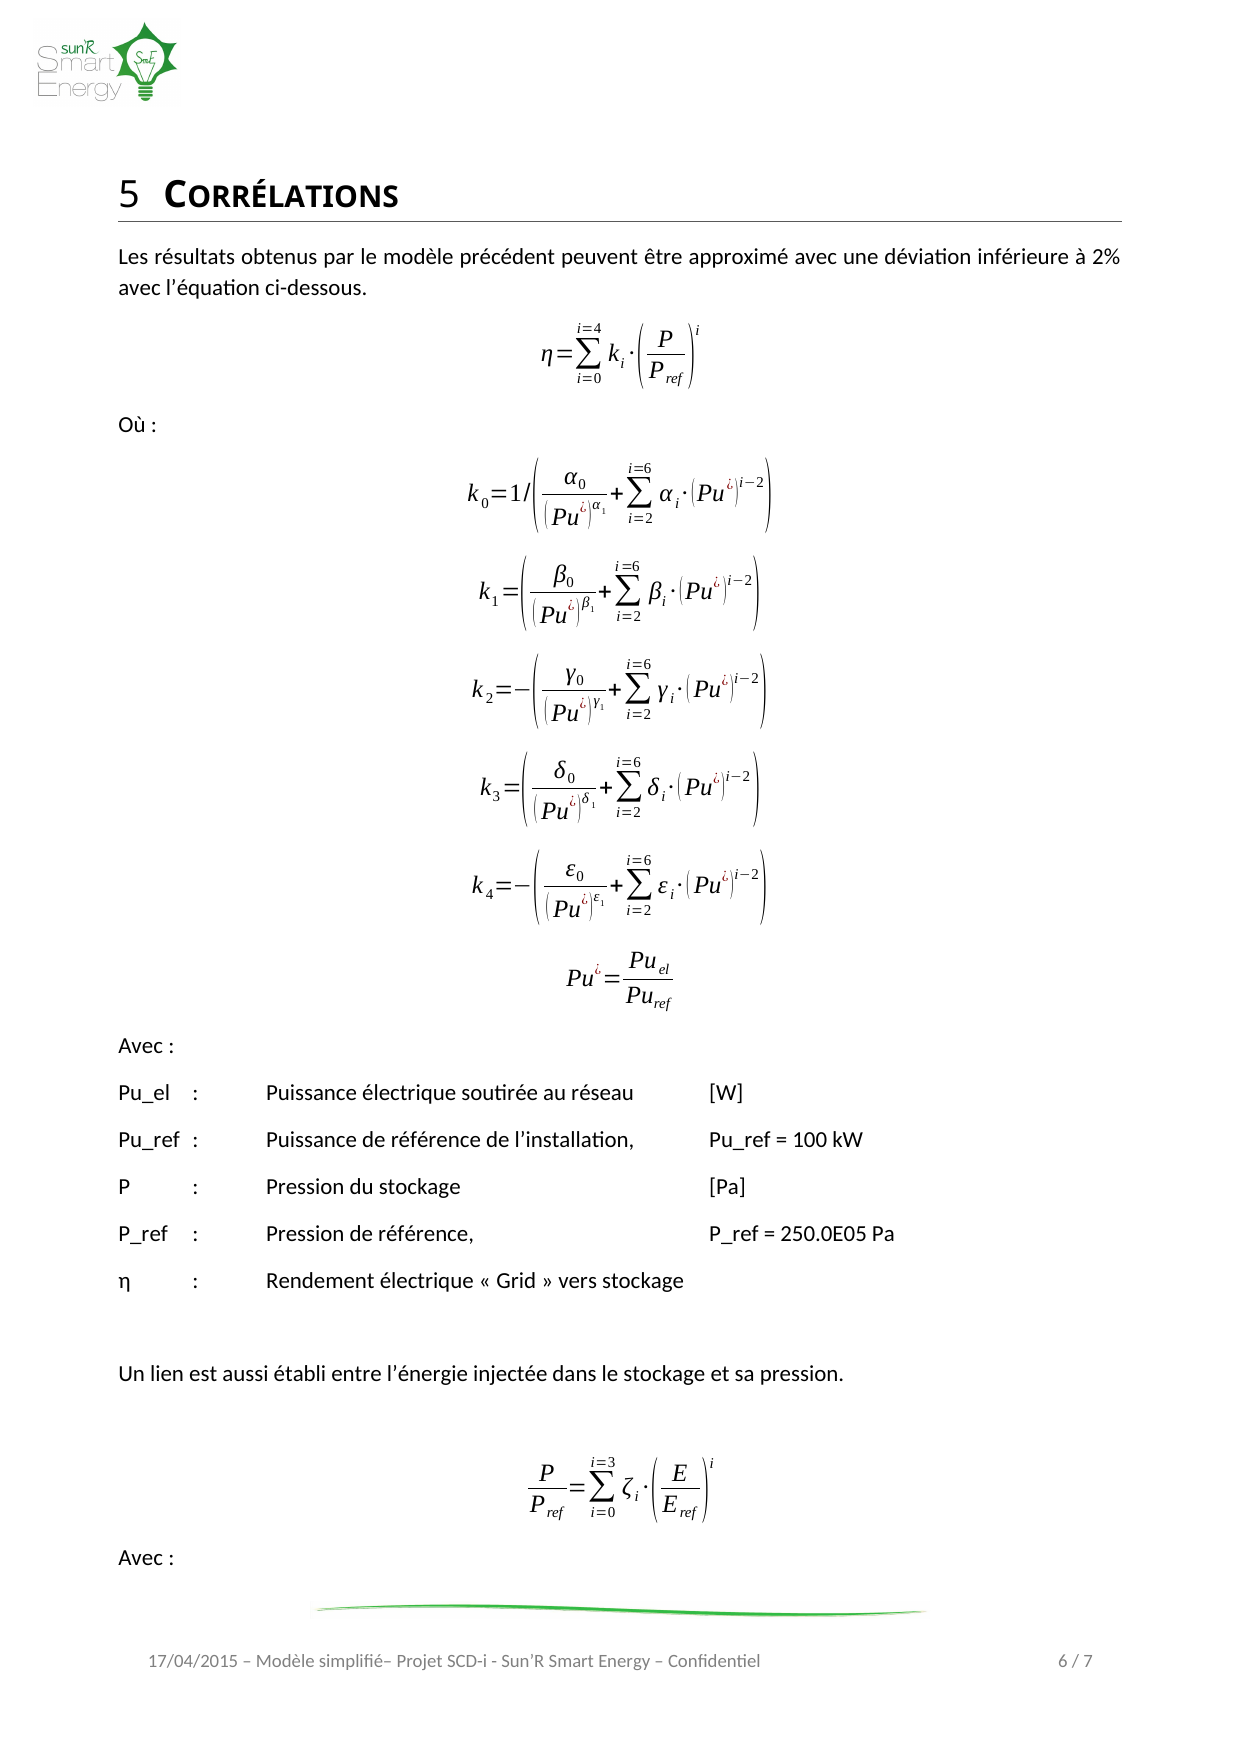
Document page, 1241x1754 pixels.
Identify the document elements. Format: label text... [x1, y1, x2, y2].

text P_ref : Pression de référence, P_ref = 250.0E05 Pa [118, 1219, 1122, 1247]
text Les résultats obtenus par le modèle précédent peuvent être approximé avec une déviation inférieure à 2% avec l’équation ci-dessous. [118, 242, 1122, 301]
text P : Pression du stockage [Pa] [118, 1172, 1122, 1200]
text Avec : [118, 1031, 1122, 1059]
picture [310, 1601, 931, 1619]
picture [32, 18, 182, 107]
text η : Rendement électrique « Grid » vers stockage [118, 1266, 1122, 1294]
text Avec : [118, 1543, 1122, 1571]
text Pu_el : Puissance électrique soutirée au réseau [W] [118, 1078, 1122, 1106]
text Où : [118, 410, 1122, 438]
subtitle Corrélations [118, 167, 1122, 221]
text Un lien est aussi établi entre l’énergie injectée dans le stockage et sa pression. [118, 1359, 1122, 1387]
text Pu_ref : Puissance de référence de l’installation, Pu_ref = 100 kW [118, 1125, 1122, 1153]
